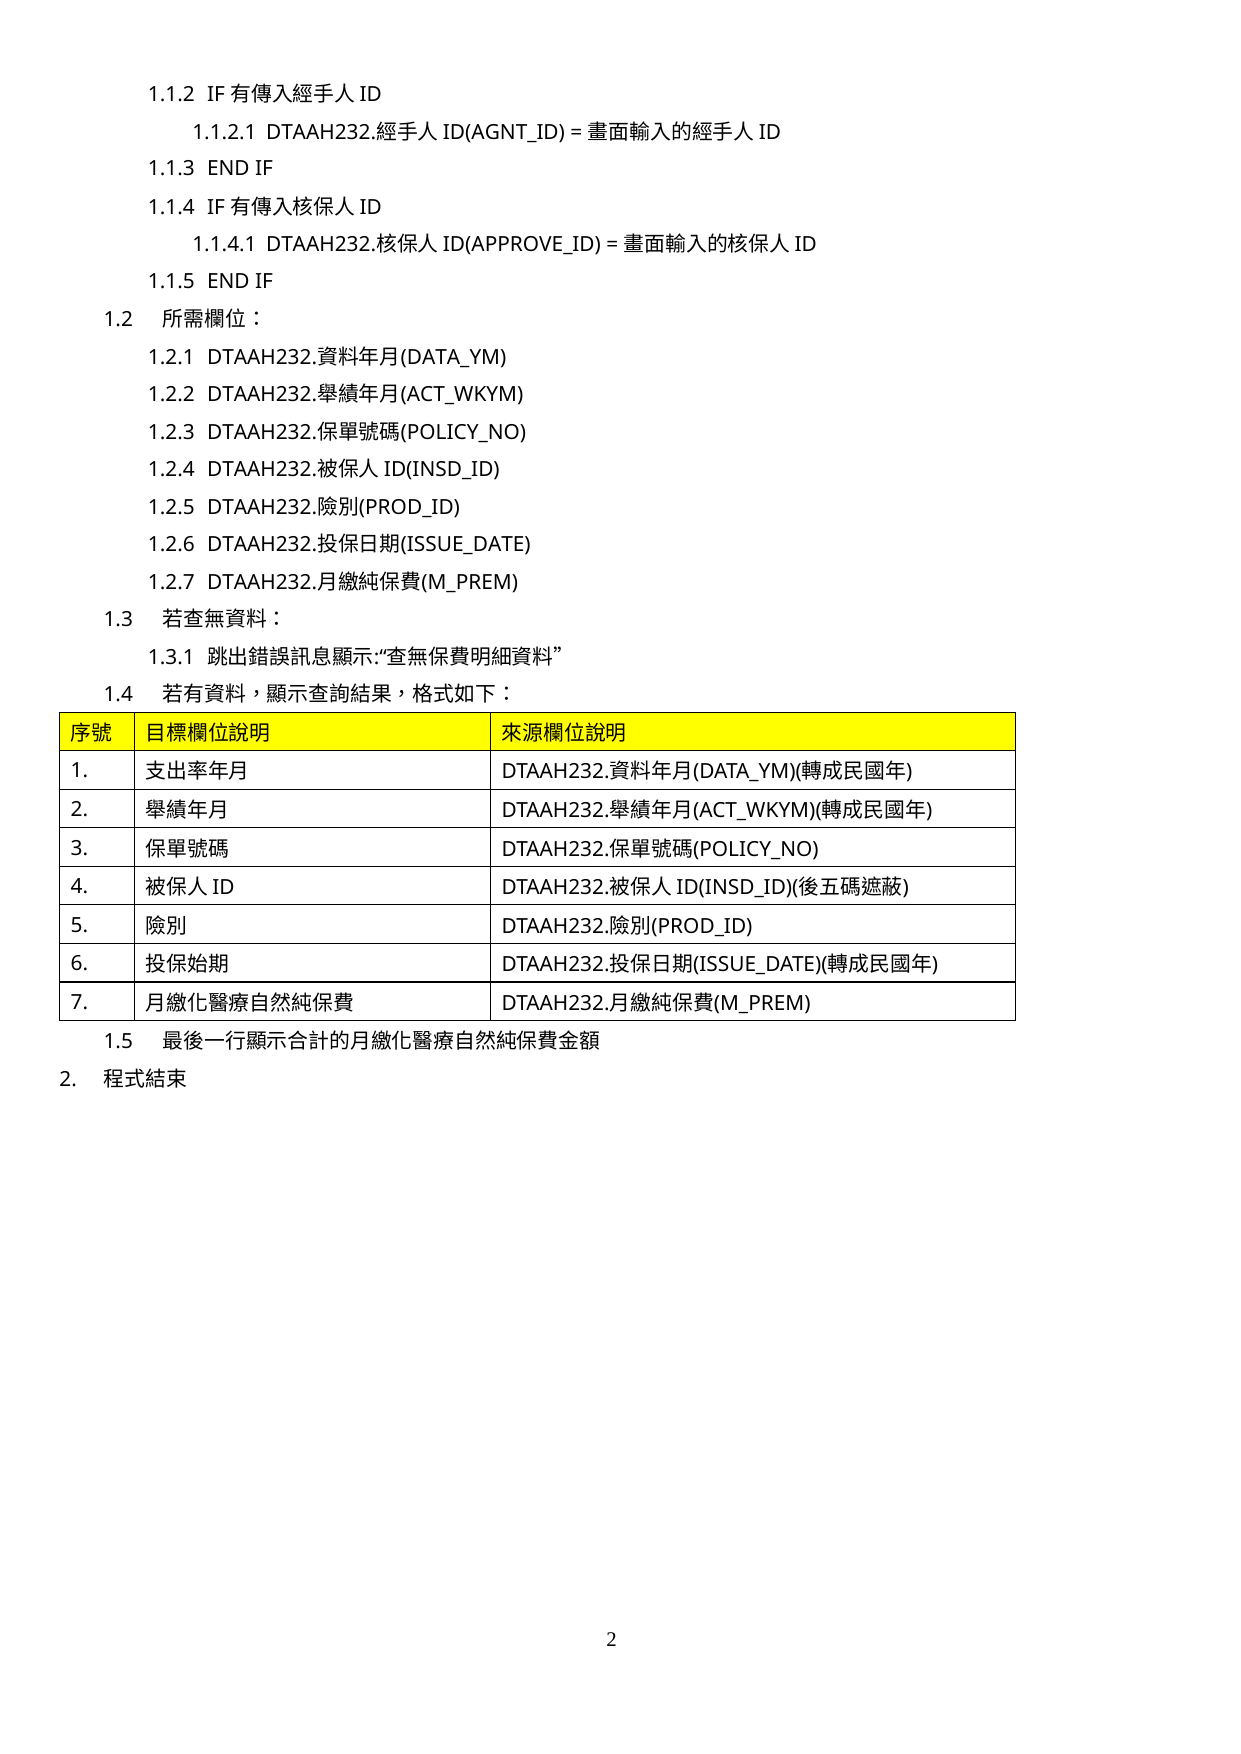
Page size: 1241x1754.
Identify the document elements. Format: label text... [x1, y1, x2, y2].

list DTAAH232.保單號碼(POLICY_NO) [148, 412, 1163, 449]
table_cell [60, 905, 134, 943]
list IF 有傳入經手人ID [148, 74, 1163, 112]
table_cell DTAAH232.險別(PROD_ID) [491, 905, 1015, 943]
table_header 目標欄位說明 [135, 713, 490, 750]
list IF 有傳入核保人ID [148, 187, 1163, 224]
table_cell [60, 790, 134, 827]
table_cell DTAAH232.投保日期(ISSUE_DATE)(轉成民國年) [491, 944, 1015, 981]
list 若有資料，顯示查詢結果，格式如下： [103, 674, 1163, 712]
table_cell DTAAH232.舉績年月(ACT_WKYM)(轉成民國年) [491, 790, 1015, 827]
table_header 序號 [60, 713, 134, 750]
list DTAAH232.被保人ID(INSD_ID) [148, 449, 1163, 487]
table_cell [60, 983, 134, 1020]
table_cell 投保始期 [135, 944, 490, 981]
list 程式結束 [59, 1058, 1163, 1096]
table_cell DTAAH232.資料年月(DATA_YM)(轉成民國年) [491, 751, 1015, 789]
table_cell 舉績年月 [135, 790, 490, 827]
list 跳出錯誤訊息顯示:“查無保費明細資料” [148, 637, 1163, 674]
list 所需欄位： [103, 299, 1163, 337]
table_cell 保單號碼 [135, 828, 490, 866]
list DTAAH232.險別(PROD_ID) [148, 487, 1163, 524]
table_cell [60, 867, 134, 904]
table_cell 支出率年月 [135, 751, 490, 789]
list DTAAH232.資料年月(DATA_YM) [148, 337, 1163, 374]
table_cell [60, 751, 134, 789]
list 若查無資料： [103, 599, 1163, 637]
table_cell 被保人ID [135, 867, 490, 904]
table_cell DTAAH232.保單號碼(POLICY_NO) [491, 828, 1015, 866]
list DTAAH232.核保人ID(APPROVE_ID) = 畫面輸入的核保人ID [192, 224, 1163, 262]
table_header 來源欄位說明 [491, 713, 1015, 750]
list DTAAH232.經手人ID(AGNT_ID) = 畫面輸入的經手人ID [192, 112, 1163, 149]
list 最後一行顯示合計的月繳化醫療自然純保費金額 [103, 1021, 1163, 1058]
list DTAAH232.月繳純保費(M_PREM) [148, 562, 1163, 599]
list DTAAH232.舉績年月(ACT_WKYM) [148, 374, 1163, 412]
table_cell [60, 828, 134, 866]
list END IF [148, 149, 1163, 187]
list DTAAH232.投保日期(ISSUE_DATE) [148, 524, 1163, 562]
list END IF [148, 262, 1163, 299]
table_cell [60, 944, 134, 981]
table_cell DTAAH232.月繳純保費(M_PREM) [491, 983, 1015, 1020]
table_cell 月繳化醫療自然純保費 [135, 983, 490, 1020]
table_cell DTAAH232.被保人ID(INSD_ID)(後五碼遮蔽) [491, 867, 1015, 904]
table_cell 險別 [135, 905, 490, 943]
